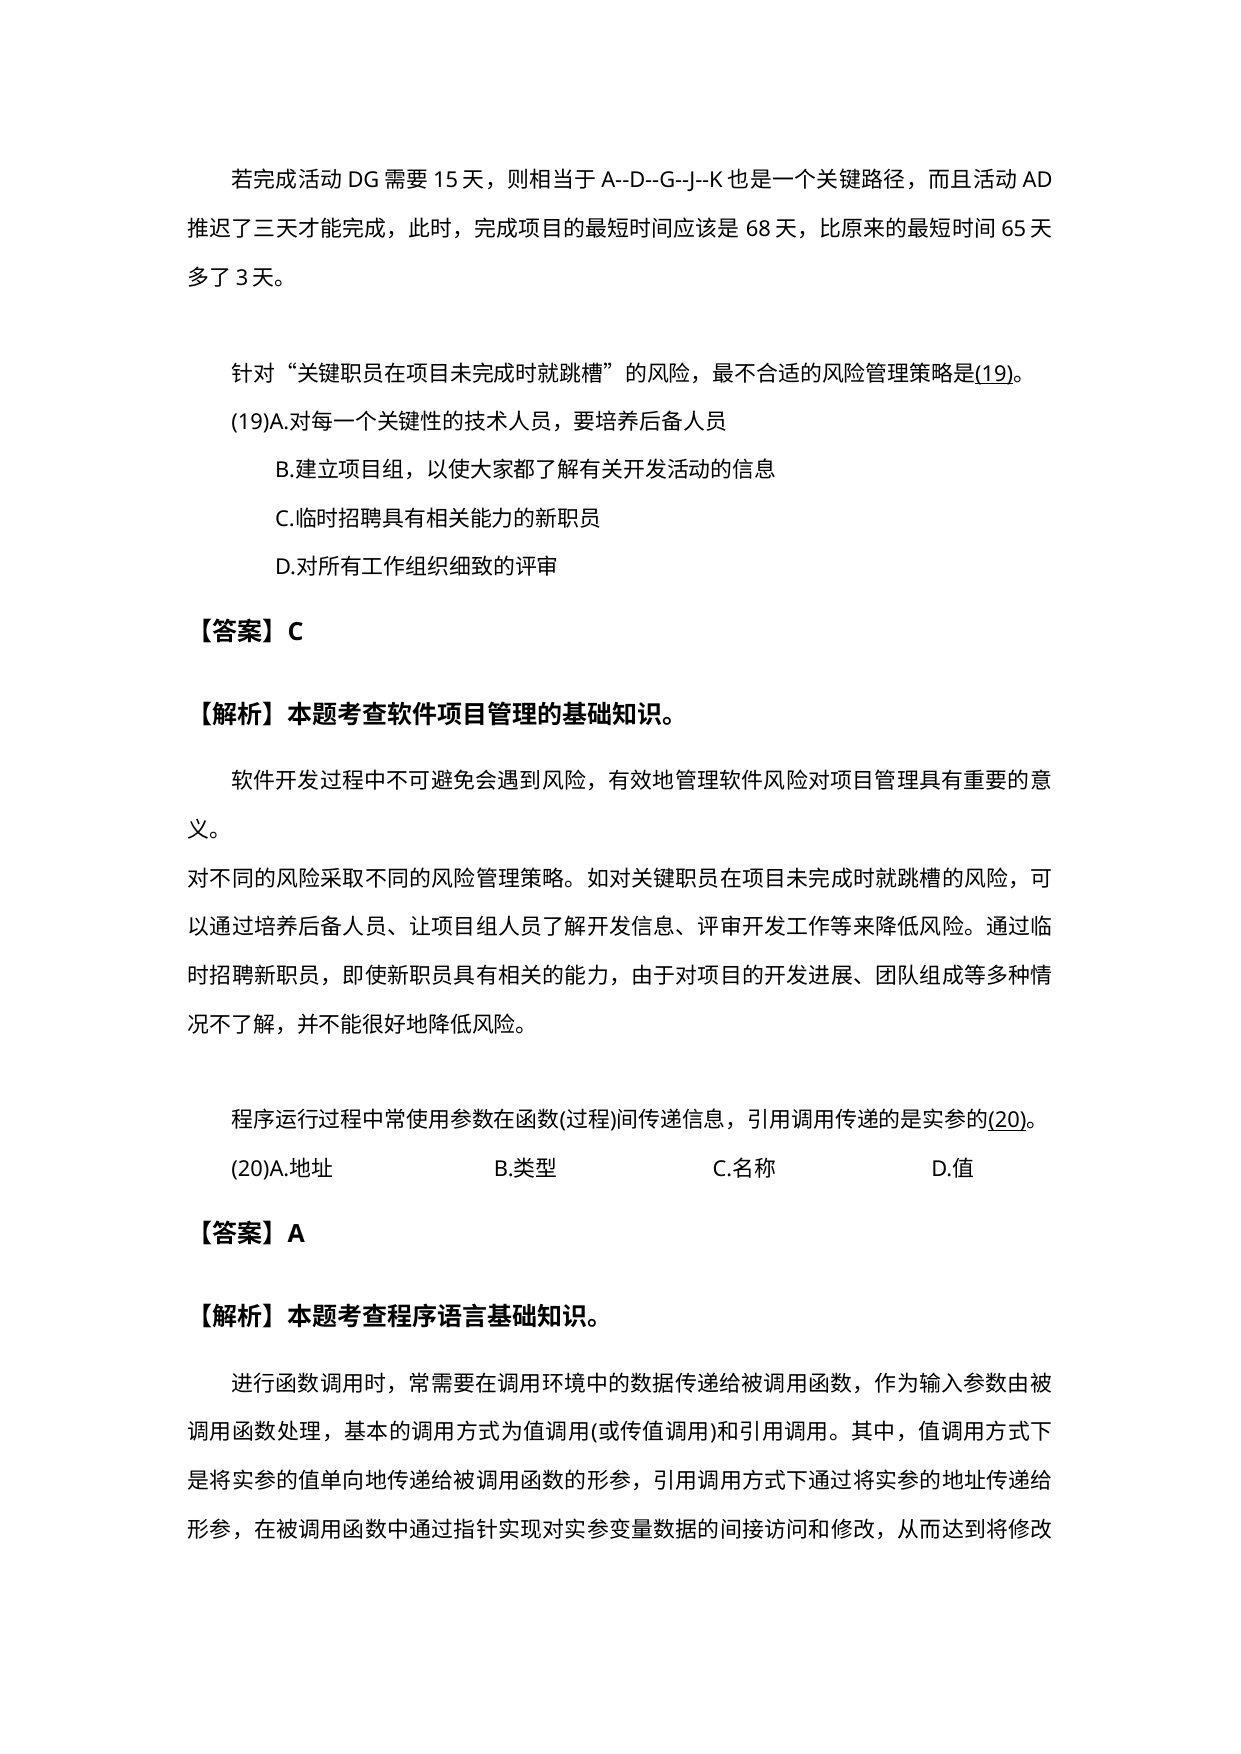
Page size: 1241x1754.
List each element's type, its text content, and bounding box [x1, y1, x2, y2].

text C.临时招聘具有相关能力的新职员 [231, 500, 1053, 533]
text D.对所有工作组织细致的评审 [231, 548, 1053, 581]
text 【解析】本题考查程序语言基础知识。 [187, 1282, 1053, 1347]
text (19)A.对每一个关键性的技术人员，要培养后备人员 [187, 403, 1053, 436]
text 【解析】本题考查软件项目管理的基础知识。 [187, 680, 1053, 745]
text (20)A.地址 B.类型 C.名称 D.值 [187, 1151, 1053, 1183]
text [187, 1365, 1053, 1544]
text 若完成活动DG需要15天，则相当于A--D--G--J--K也是一个关键路径，而且活动AD推迟了三天才能完成，此时，完成项目的最短时间应该是68天，比原来的最短时间65天多了3天。 [187, 162, 1053, 292]
text 软件开发过程中不可避免会遇到风险，有效地管理软件风险对项目管理具有重要的意义。 [187, 763, 1053, 844]
text 【答案】A [187, 1199, 1053, 1264]
text 程序运行过程中常使用参数在函数(过程)间传递信息，引用调用传递的是实参的(20)。 [187, 1102, 1053, 1135]
text 【答案】C [187, 597, 1053, 662]
text 对不同的风险采取不同的风险管理策略。如对关键职员在项目未完成时就跳槽的风险，可以通过培养后备人员、让项目组人员了解开发信息、评审开发工作等来降低风险。通过临时招聘新职员，即使新职员具有相关的能力，由于对项目的开发进展、团队组成等多种情况不了解，并不能很好地降低风险。 [187, 860, 1053, 1039]
text B.建立项目组，以使大家都了解有关开发活动的信息 [231, 452, 1053, 484]
text 针对“关键职员在项目未完成时就跳槽”的风险，最不合适的风险管理策略是(19)。 [187, 355, 1053, 388]
